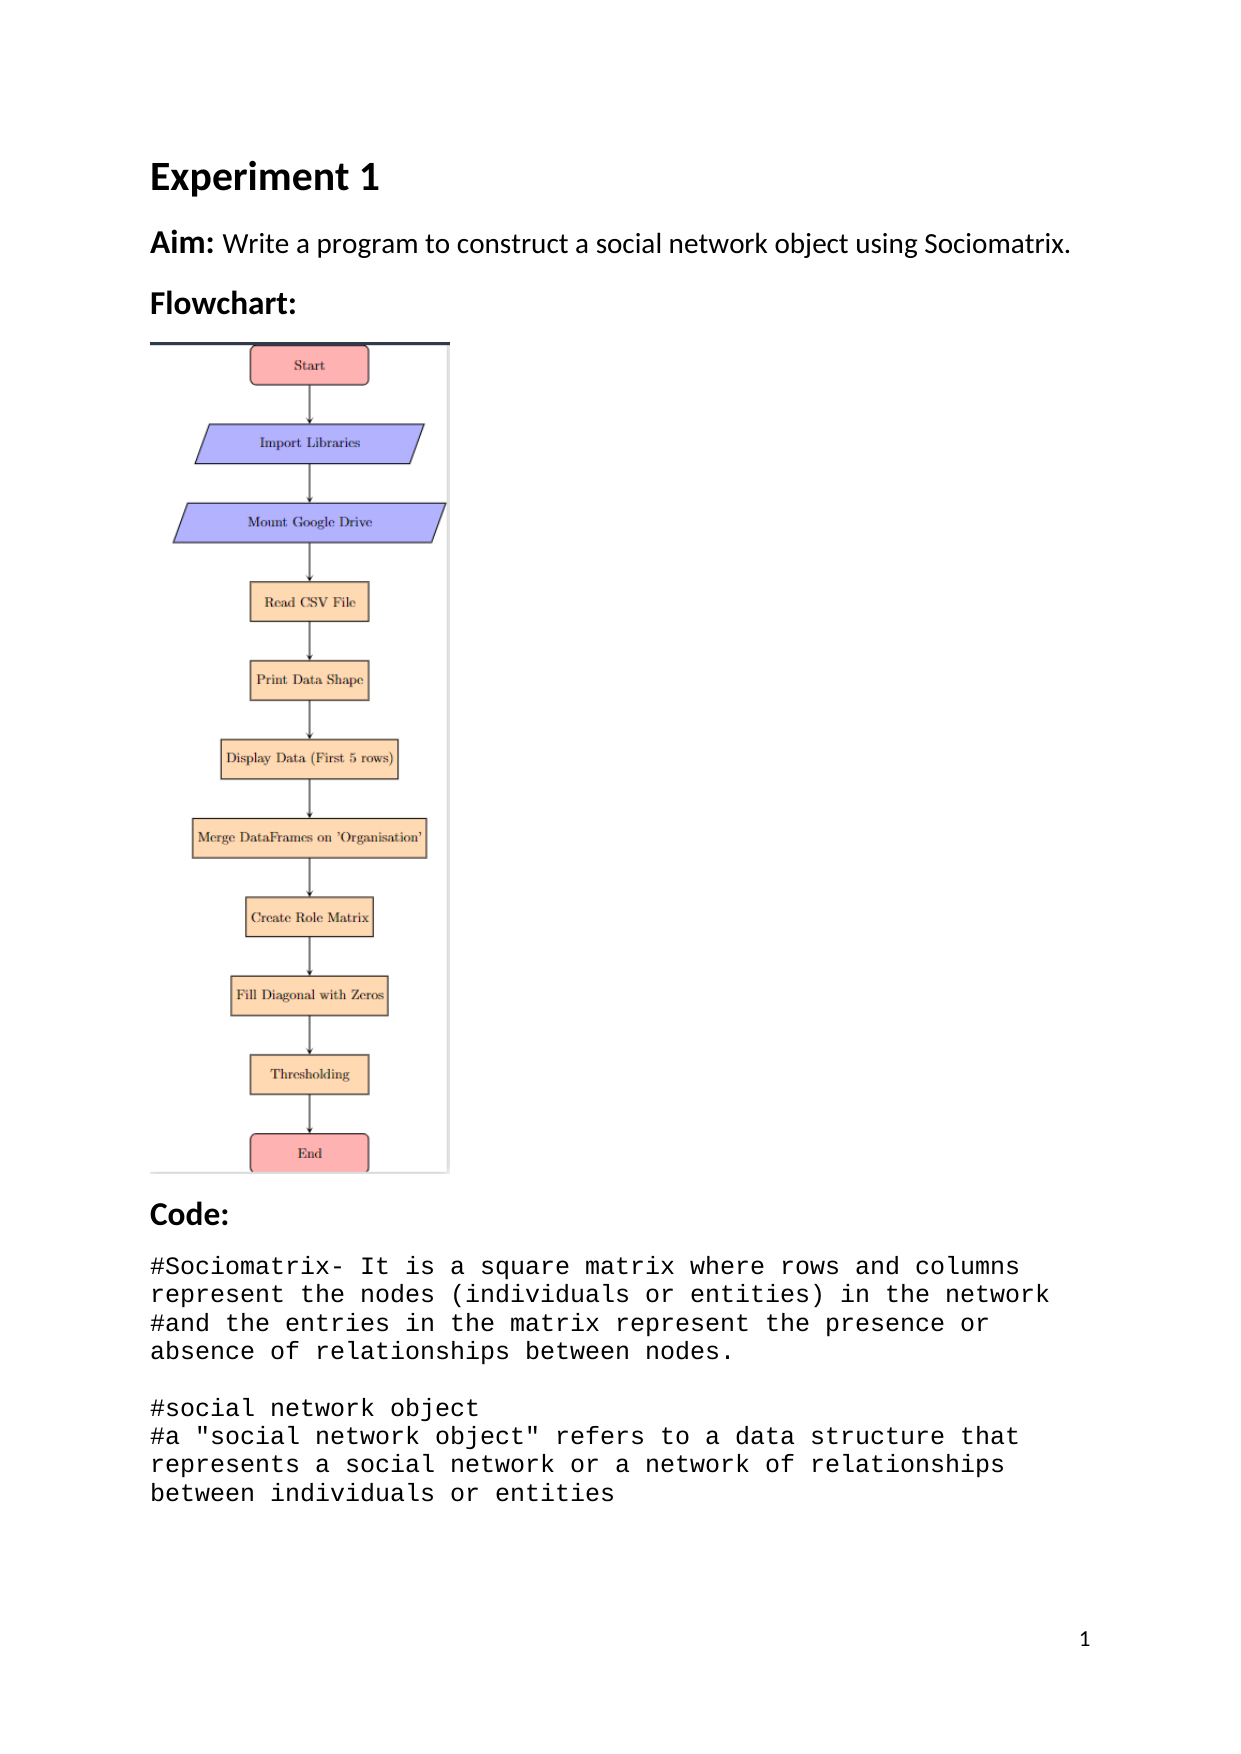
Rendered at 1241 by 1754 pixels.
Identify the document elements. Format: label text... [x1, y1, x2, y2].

text #Sociomatrix- It is a square matrix where rows and columns represent the nodes (individuals or entities) in the network [150, 1253, 1090, 1310]
text #and the entries in the matrix represent the presence or absence of relationships between nodes. [150, 1310, 1090, 1367]
text Aim: Write a program to construct a social network object using Sociomatrix. [150, 222, 1090, 262]
picture [150, 342, 450, 1174]
text Experiment 1 [150, 150, 1090, 201]
text Flowchart: [150, 282, 1090, 323]
text Code: [150, 1193, 1090, 1234]
text #a "social network object" refers to a data structure that represents a social network or a network of relationships between individuals or entities [150, 1423, 1090, 1508]
text #social network object [150, 1395, 1090, 1423]
